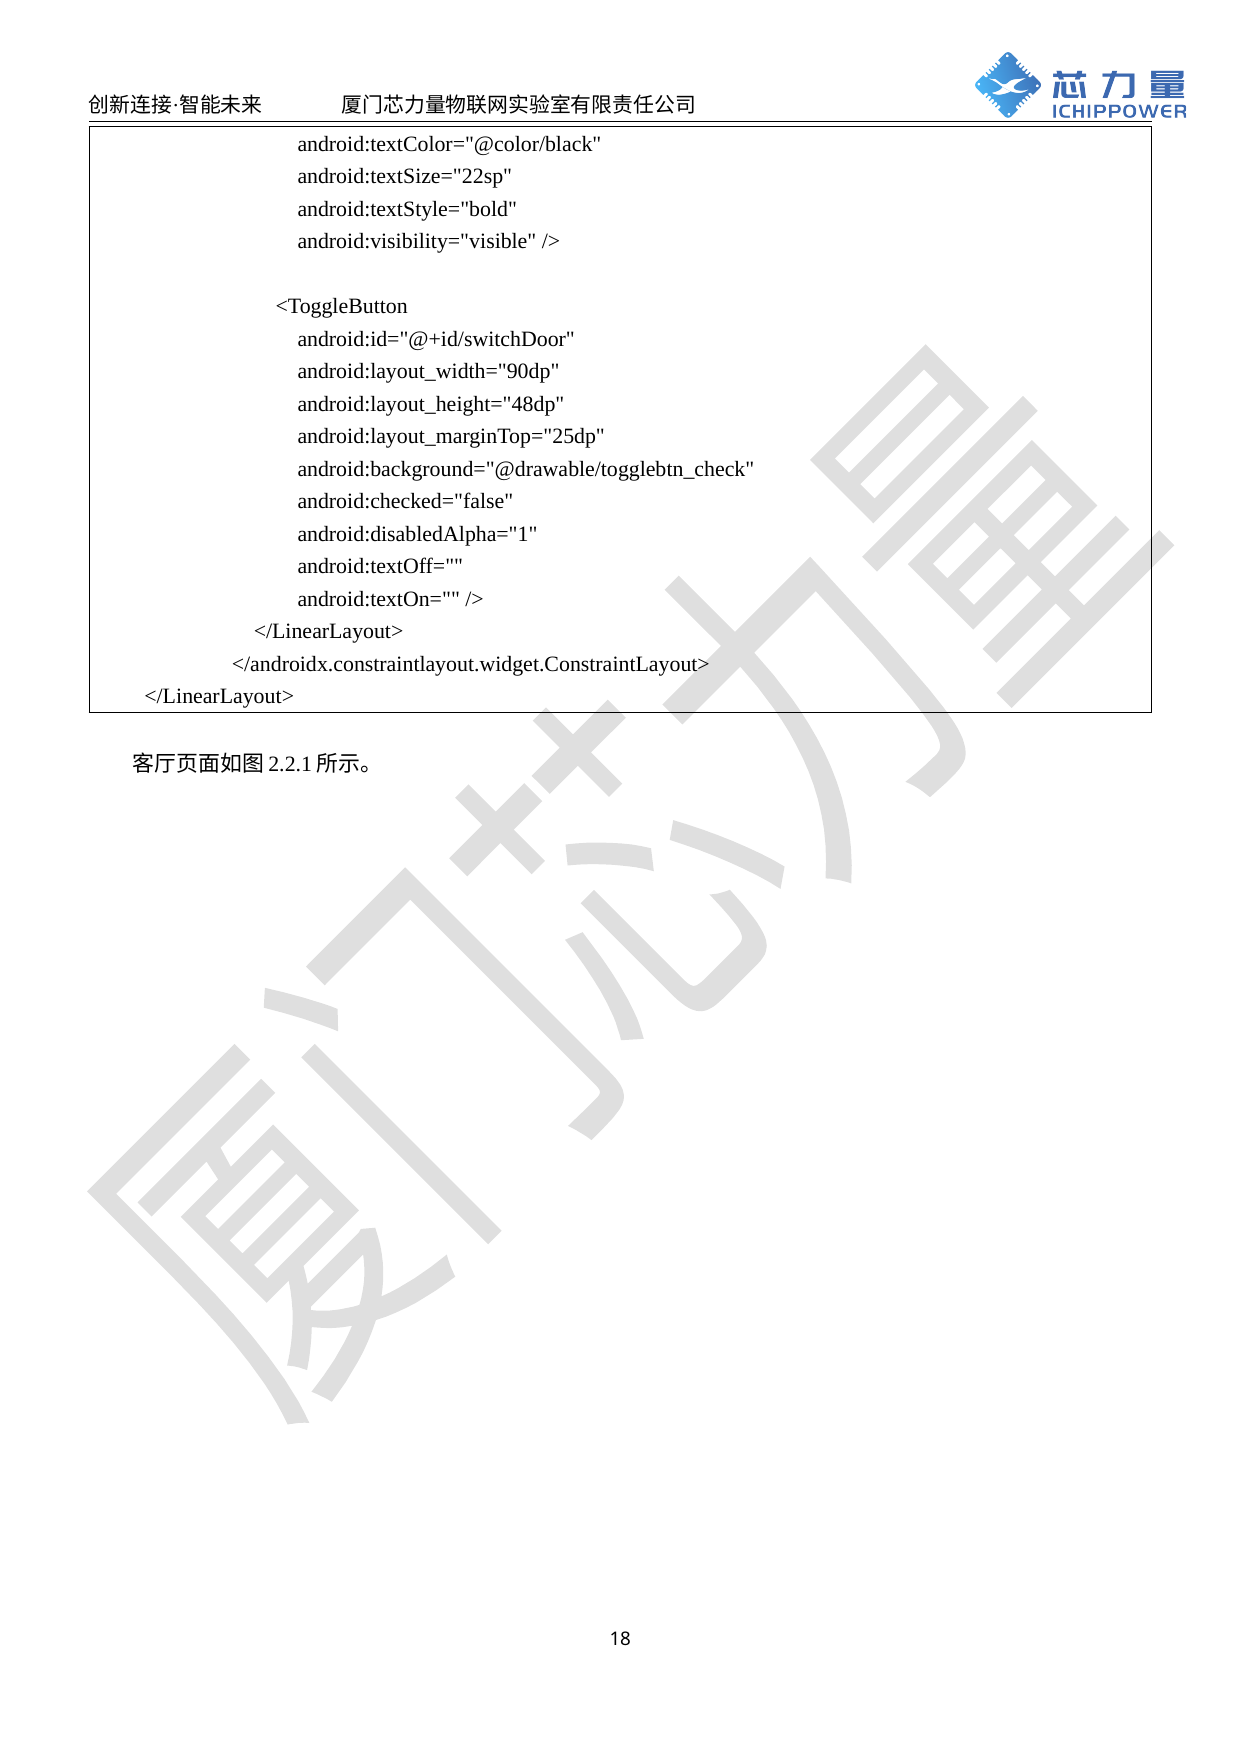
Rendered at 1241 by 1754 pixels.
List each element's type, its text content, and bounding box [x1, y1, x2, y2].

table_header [90, 127, 1151, 712]
picture [975, 52, 1187, 118]
text 客厅页面如图2.2.1所示。 [89, 746, 1152, 778]
